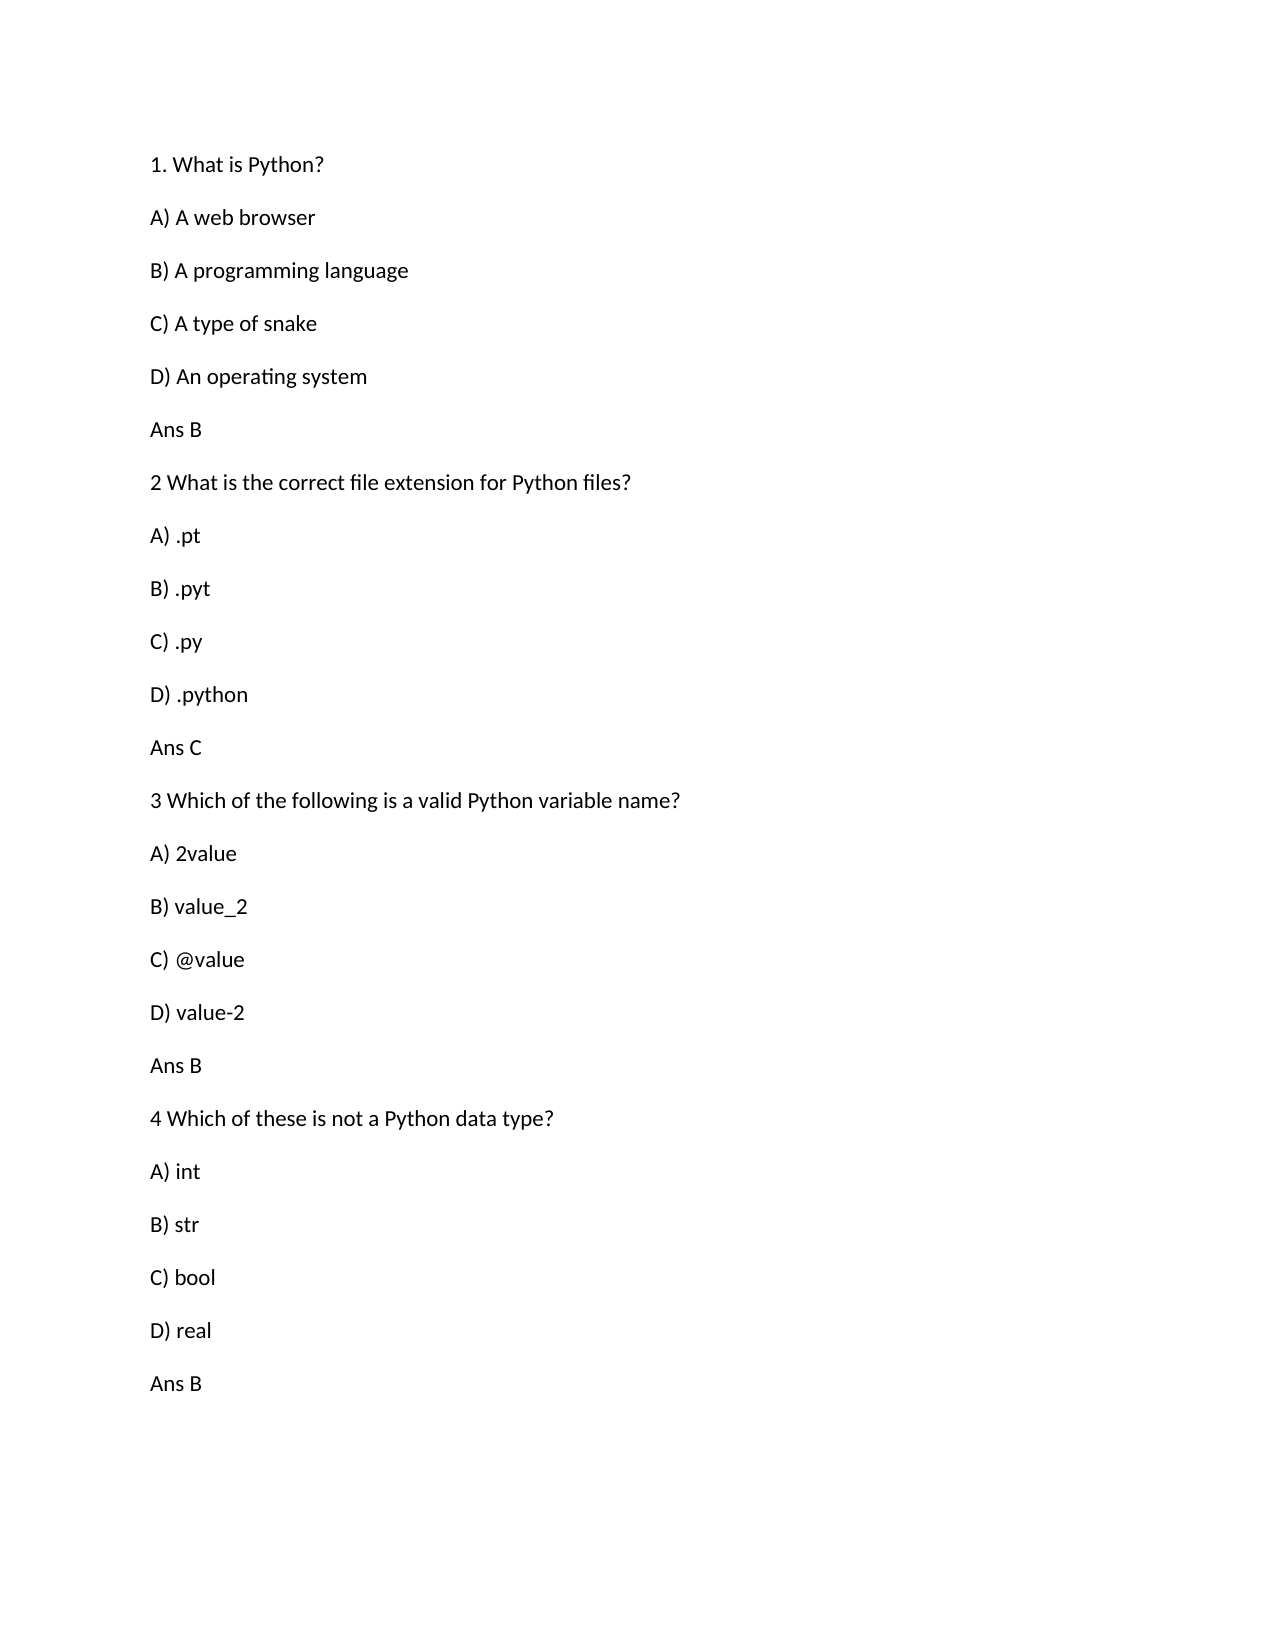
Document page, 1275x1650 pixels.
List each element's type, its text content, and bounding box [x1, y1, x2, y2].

text C) A type of snake [150, 309, 1125, 337]
text Ans B [150, 415, 1125, 443]
text C) @value [150, 945, 1125, 973]
text C) bool [150, 1263, 1125, 1291]
text B) A programming language [150, 256, 1125, 284]
text A) A web browser [150, 203, 1125, 231]
text D) An operating system [150, 362, 1125, 390]
text A) 2value [150, 839, 1125, 867]
text Ans B [150, 1051, 1125, 1079]
text Ans C [150, 733, 1125, 761]
text D) .python [150, 680, 1125, 708]
text A) int [150, 1157, 1125, 1185]
text 2 What is the correct file extension for Python files? [150, 468, 1125, 496]
text A) .pt [150, 521, 1125, 549]
text 3 Which of the following is a valid Python variable name? [150, 786, 1125, 814]
text D) real [150, 1316, 1125, 1344]
text B) .pyt [150, 574, 1125, 602]
text C) .py [150, 627, 1125, 655]
text B) value_2 [150, 892, 1125, 920]
text 1. What is Python? [150, 150, 1125, 178]
text 4 Which of these is not a Python data type? [150, 1104, 1125, 1132]
text D) value-2 [150, 998, 1125, 1026]
text B) str [150, 1210, 1125, 1238]
text Ans B [150, 1369, 1125, 1397]
